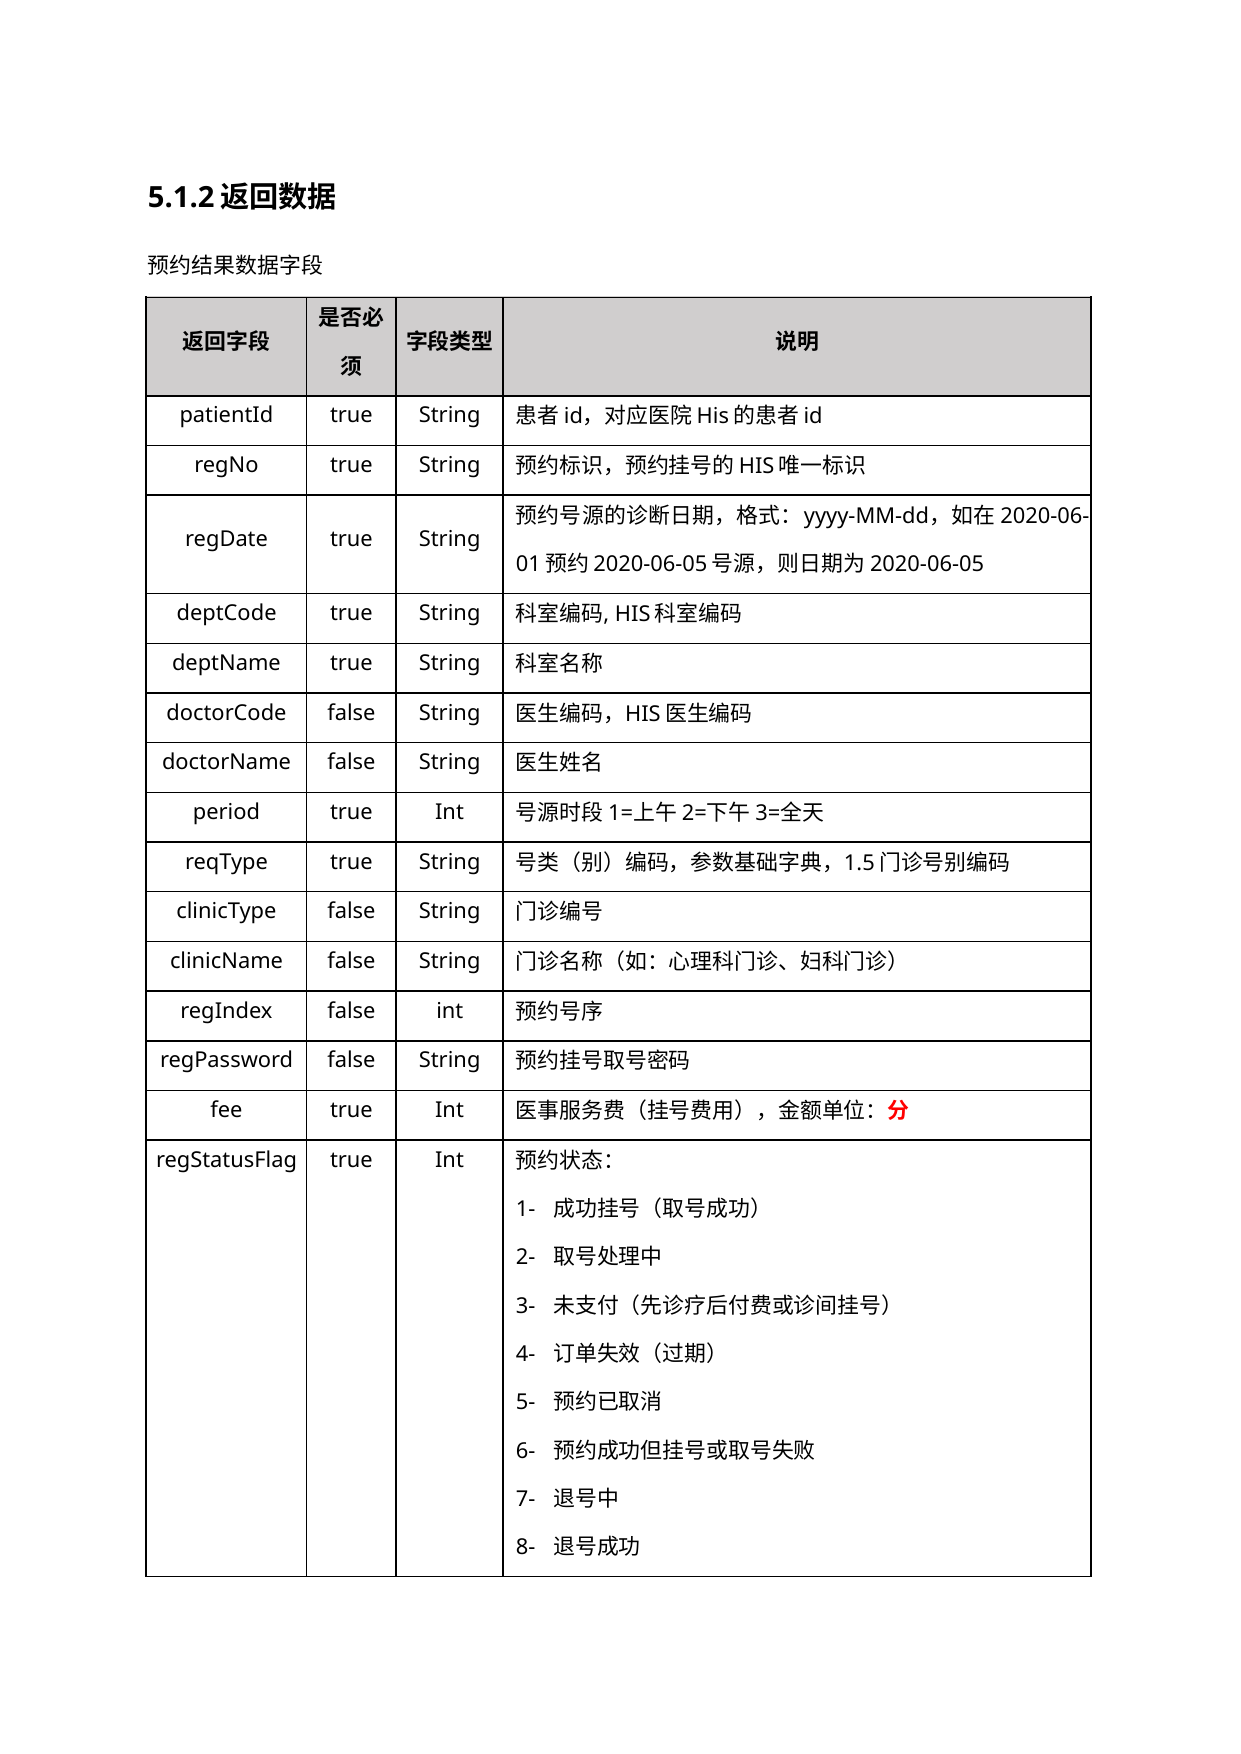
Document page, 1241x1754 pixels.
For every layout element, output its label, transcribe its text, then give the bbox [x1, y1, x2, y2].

table_cell false [307, 743, 395, 791]
table_cell true [307, 843, 395, 891]
table_cell String [397, 397, 502, 444]
table_cell String [397, 694, 502, 742]
table_cell reqType [147, 843, 306, 891]
table_cell patientId [147, 397, 306, 444]
table_cell false [307, 694, 395, 742]
table_cell 医生姓名 [504, 743, 1090, 791]
table_cell clinicName [147, 942, 306, 990]
text 预约结果数据字段 [148, 248, 1092, 281]
table_cell regPassword [147, 1042, 306, 1089]
table_cell String [397, 743, 502, 791]
table_cell 预约挂号取号密码 [504, 1042, 1090, 1089]
table_cell 门诊名称（如：心理科门诊、妇科门诊） [504, 942, 1090, 990]
table_cell 患者id，对应医院His的患者id [504, 397, 1090, 444]
table_cell 号源时段 1=上午 2=下午 3=全天 [504, 793, 1090, 841]
table_cell Int [397, 793, 502, 841]
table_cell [504, 1141, 1090, 1576]
table_cell String [397, 892, 502, 941]
table_cell true [307, 397, 395, 444]
table_cell 号类（别）编码，参数基础字典，1.5门诊号别编码 [504, 843, 1090, 891]
table_cell regDate [147, 496, 306, 593]
table_header 是否必须 [307, 298, 395, 395]
table_cell 门诊编号 [504, 892, 1090, 941]
table_cell false [307, 1042, 395, 1089]
table_cell doctorCode [147, 694, 306, 742]
table_cell Int [397, 1091, 502, 1139]
table_header 说明 [504, 298, 1090, 395]
table_cell String [397, 644, 502, 692]
table_cell fee [147, 1091, 306, 1139]
table_cell String [397, 496, 502, 593]
table_cell String [397, 594, 502, 642]
table_cell false [307, 992, 395, 1040]
table_header 返回字段 [147, 298, 306, 395]
table_cell true [307, 1141, 395, 1576]
table_cell clinicType [147, 892, 306, 941]
subtitle 5.1.2返回数据 [148, 162, 1092, 227]
table_cell 医事服务费（挂号费用），金额单位：分 [504, 1091, 1090, 1139]
table_cell String [397, 942, 502, 990]
table_cell true [307, 644, 395, 692]
table_cell 科室编码, HIS科室编码 [504, 594, 1090, 642]
table_cell deptCode [147, 594, 306, 642]
table_cell doctorName [147, 743, 306, 791]
table_cell true [307, 496, 395, 593]
table_cell true [307, 446, 395, 494]
table_cell Int [397, 1141, 502, 1576]
table_header 字段类型 [397, 298, 502, 395]
table_cell 医生编码，HIS医生编码 [504, 694, 1090, 742]
table_cell String [397, 446, 502, 494]
table_cell true [307, 793, 395, 841]
table_cell false [307, 892, 395, 941]
table_cell regIndex [147, 992, 306, 1040]
table_cell regStatusFlag [147, 1141, 306, 1576]
table_cell int [397, 992, 502, 1040]
table_cell String [397, 843, 502, 891]
table_cell regNo [147, 446, 306, 494]
table_cell false [307, 942, 395, 990]
table_cell 预约号源的诊断日期，格式：yyyy-MM-dd，如在2020-06-01预约2020-06-05号源，则日期为 2020-06-05 [504, 496, 1090, 593]
table_cell String [397, 1042, 502, 1089]
table_cell period [147, 793, 306, 841]
table_cell true [307, 1091, 395, 1139]
table_cell true [307, 594, 395, 642]
table_cell 预约号序 [504, 992, 1090, 1040]
table_cell 预约标识，预约挂号的HIS唯一标识 [504, 446, 1090, 494]
table_cell deptName [147, 644, 306, 692]
table_cell 科室名称 [504, 644, 1090, 692]
